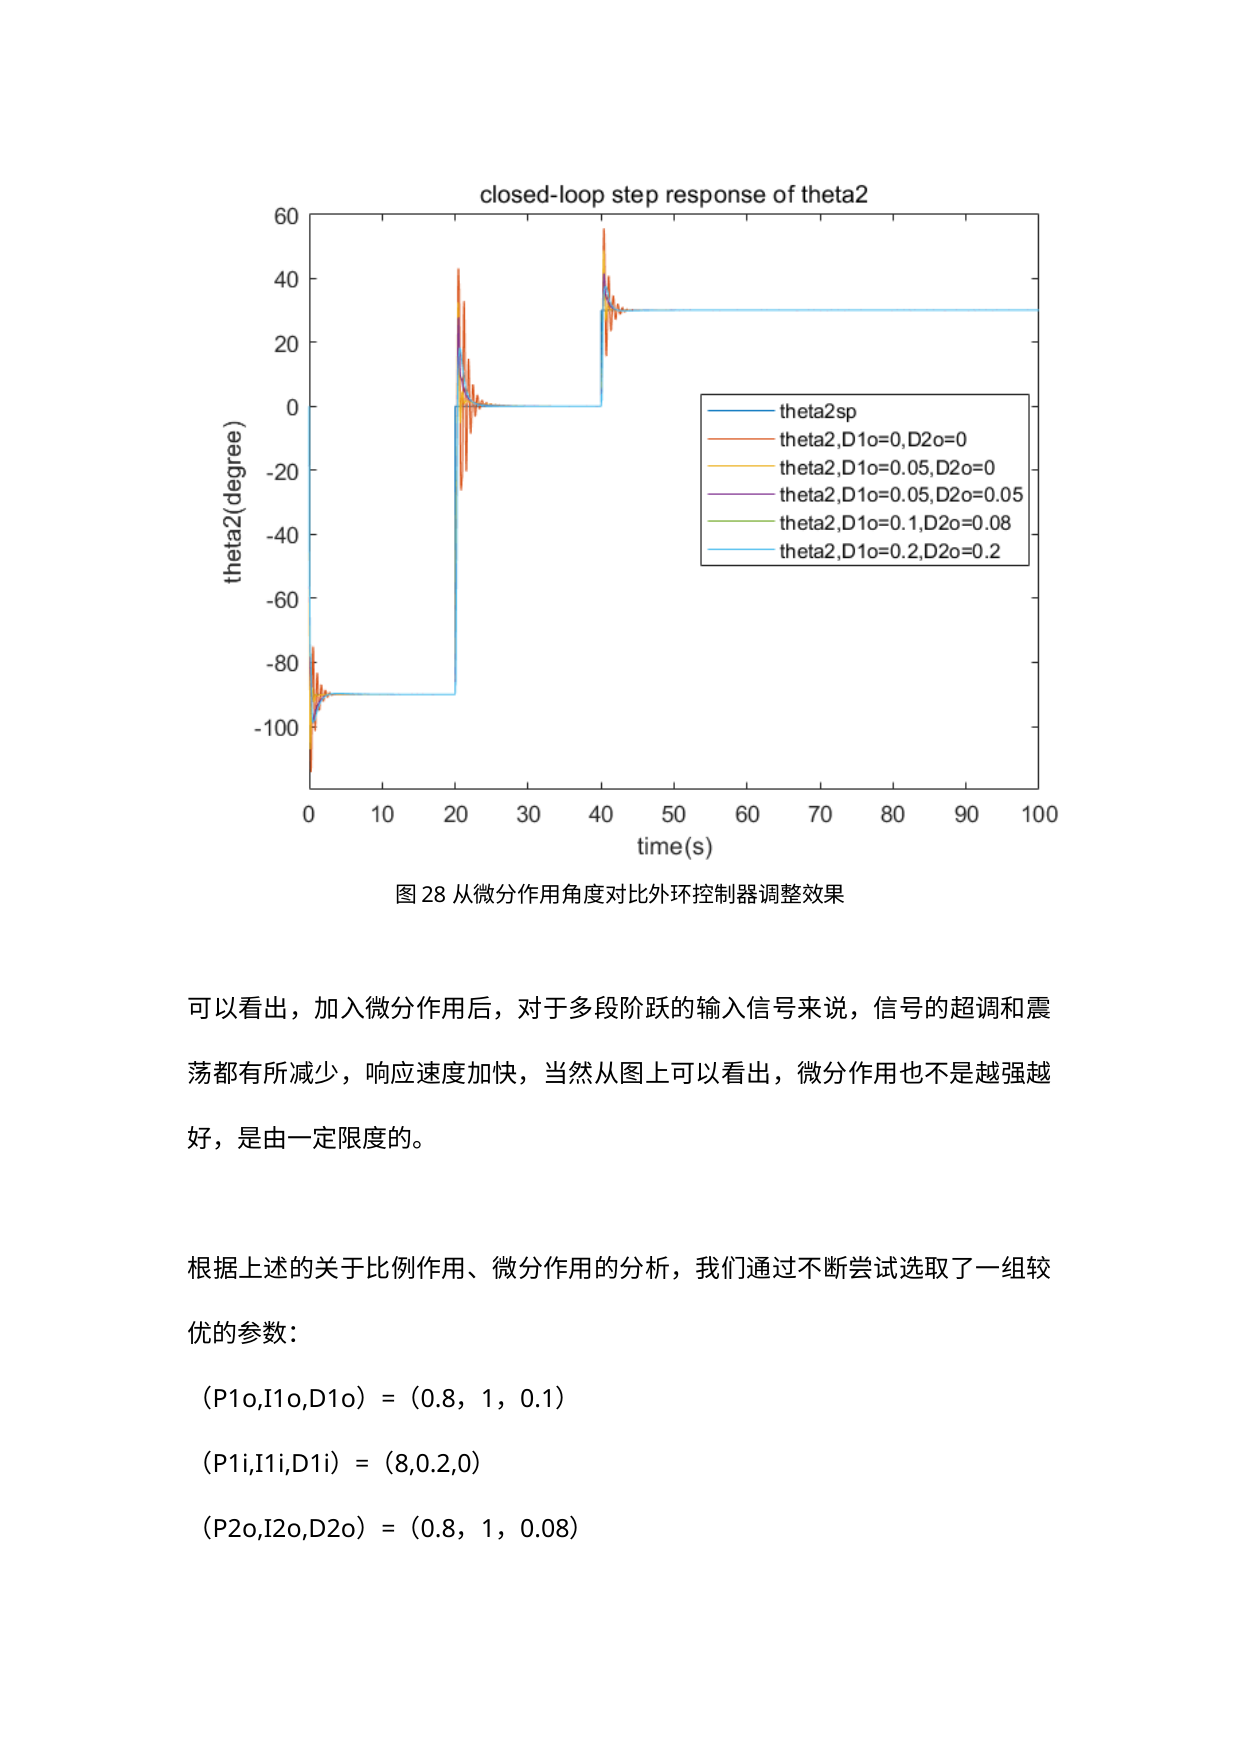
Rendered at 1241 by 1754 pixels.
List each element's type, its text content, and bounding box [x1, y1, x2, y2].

text 根据上述的关于比例作用、微分作用的分析，我们通过不断尝试选取了一组较优的参数： [187, 1234, 1053, 1364]
picture [187, 162, 1128, 868]
text （P1o,I1o,D1o）=（0.8，1，0.1） [187, 1364, 1053, 1429]
text 图28 从微分作用角度对比外环控制器调整效果 [187, 877, 1053, 909]
text （P2o,I2o,D2o）=（0.8，1，0.08） [187, 1494, 1053, 1559]
text （P1i,I1i,D1i）=（8,0.2,0） [187, 1429, 1053, 1494]
text 可以看出，加入微分作用后，对于多段阶跃的输入信号来说，信号的超调和震荡都有所减少，响应速度加快，当然从图上可以看出，微分作用也不是越强越好，是由一定限度的。 [187, 974, 1053, 1169]
